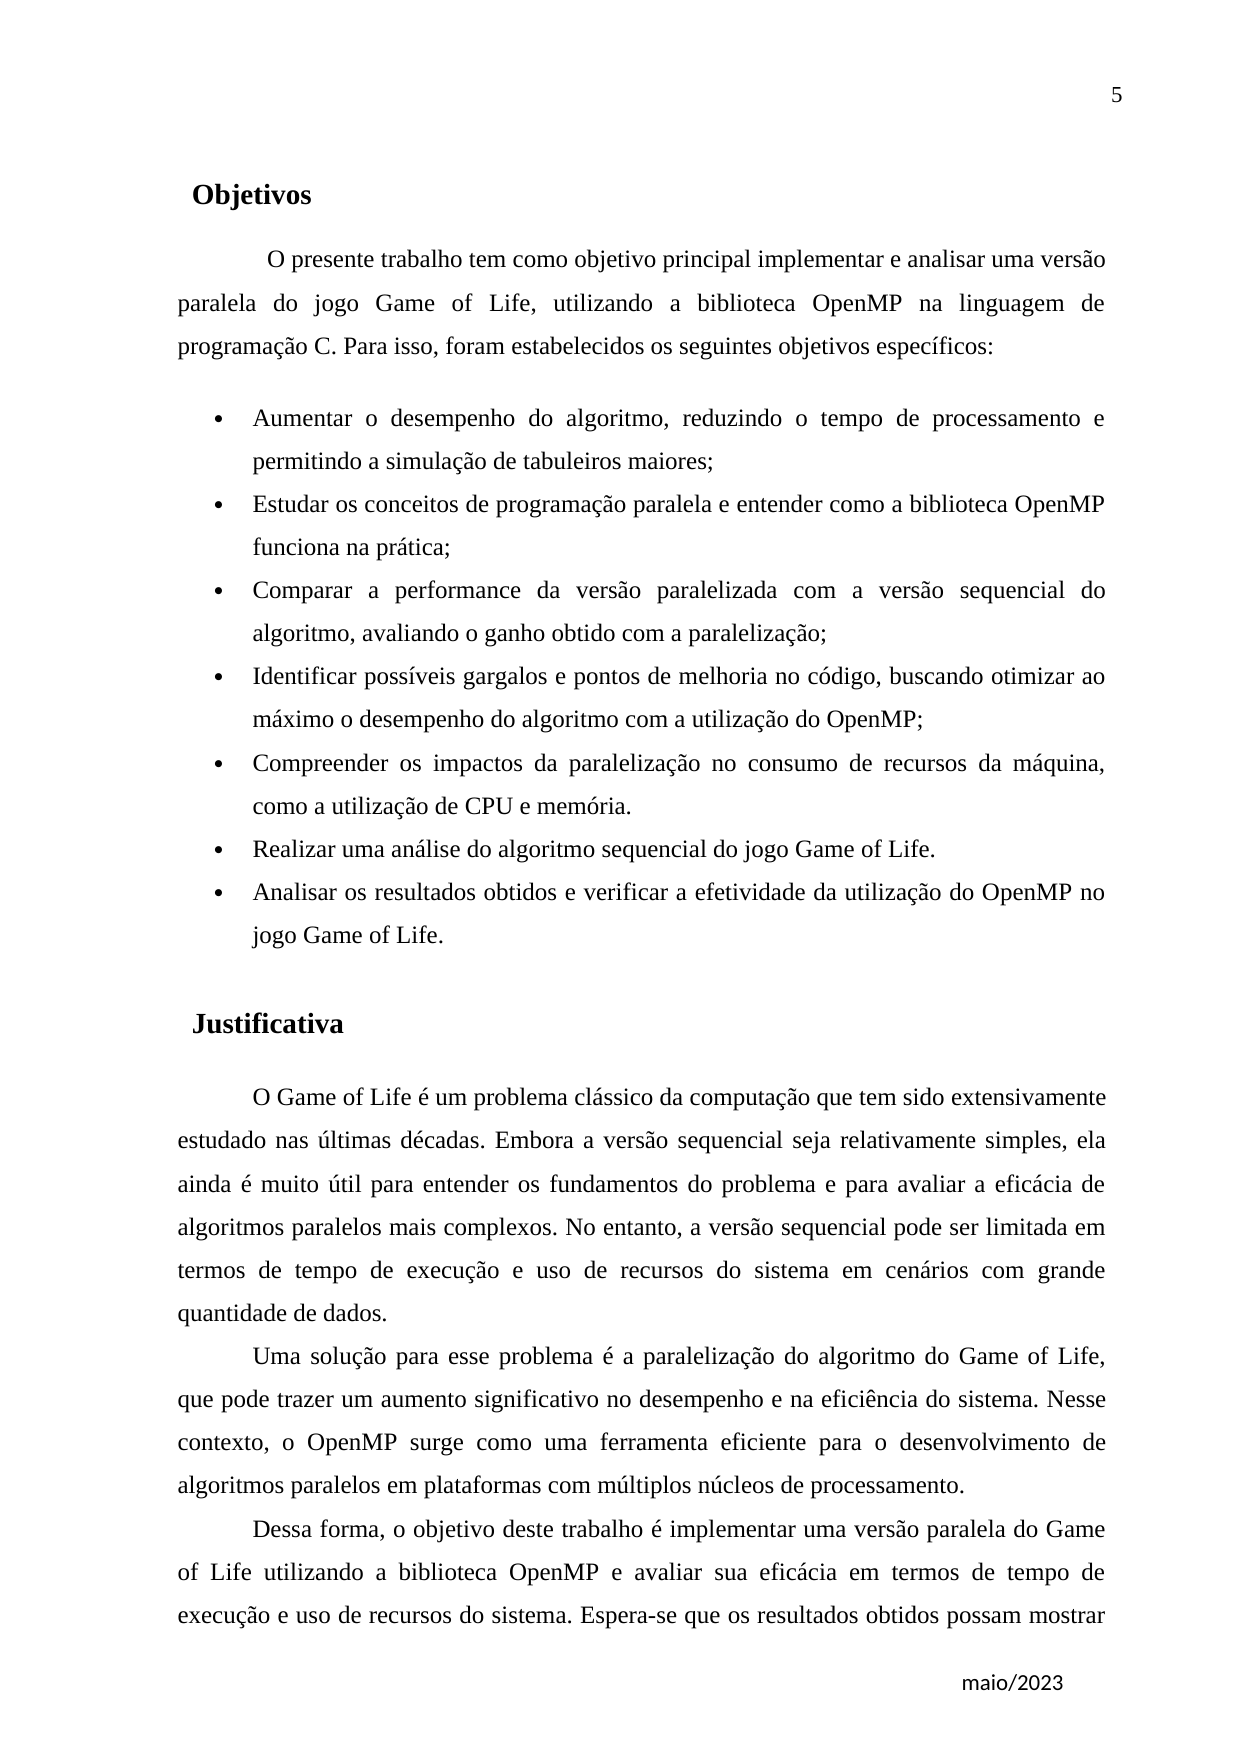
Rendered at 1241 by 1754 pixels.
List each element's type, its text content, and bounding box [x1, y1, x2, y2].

subtitle Justificativa [192, 1006, 1122, 1039]
list Comparar a performance da versão paralelizada com a versão sequencial do algoritmo, avaliando o ganho obtido com a paralelização; [215, 575, 1106, 647]
list Compreender os impactos da paralelização no consumo de recursos da máquina, como a utilização de CPU e memória. [215, 748, 1106, 819]
list Aumentar o desempenho do algoritmo, reduzindo o tempo de processamento e permitindo a simulação de tabuleiros maiores; [215, 403, 1106, 474]
list Estudar os conceitos de programação paralela e entender como a biblioteca OpenMP funciona na prática; [215, 489, 1106, 561]
list Analisar os resultados obtidos e verificar a efetividade da utilização do OpenMP no jogo Game of Life. [215, 877, 1106, 949]
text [177, 1514, 1107, 1629]
subtitle Objetivos [192, 177, 1122, 211]
text Uma solução para esse problema é a paralelização do algoritmo do Game of Life, que pode trazer um aumento significativo no desempenho e na eficiência do sistema. Nesse contexto, o OpenMP surge como uma ferramenta eficiente para o desenvolvimento de algoritmos paralelos em plataformas com múltiplos núcleos de processamento. [177, 1341, 1107, 1499]
text O presente trabalho tem como objetivo principal implementar e analisar uma versão paralela do jogo Game of Life, utilizando a biblioteca OpenMP na linguagem de programação C. Para isso, foram estabelecidos os seguintes objetivos específicos: [177, 244, 1106, 359]
list Realizar uma análise do algoritmo sequencial do jogo Game of Life. [215, 834, 1106, 863]
list Identificar possíveis gargalos e pontos de melhoria no código, buscando otimizar ao máximo o desempenho do algoritmo com a utilização do OpenMP; [215, 661, 1106, 733]
text O Game of Life é um problema clássico da computação que tem sido extensivamente estudado nas últimas décadas. Embora a versão sequencial seja relativamente simples, ela ainda é muito útil para entender os fundamentos do problema e para avaliar a eficácia de algoritmos paralelos mais complexos. No entanto, a versão sequencial pode ser limitada em termos de tempo de execução e uso de recursos do sistema em cenários com grande quantidade de dados. [177, 1082, 1107, 1327]
